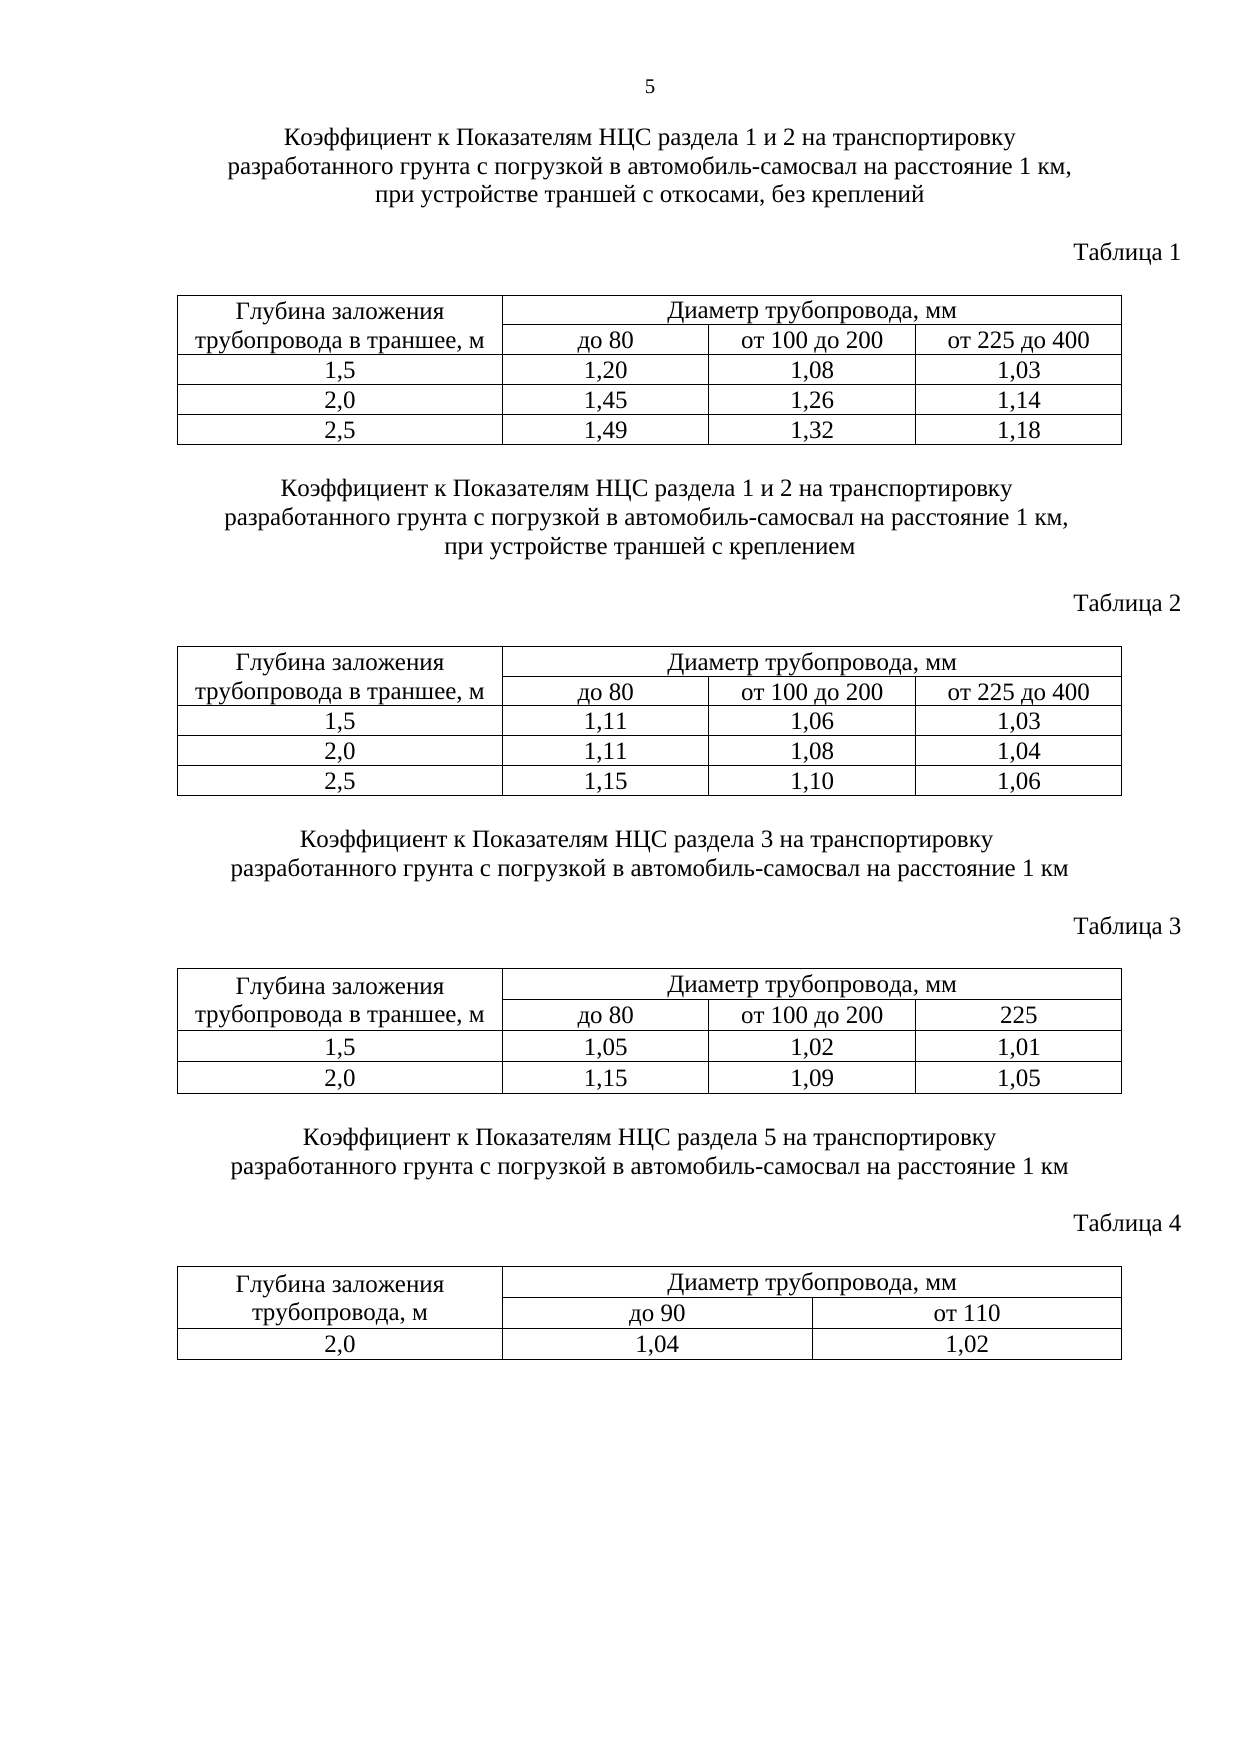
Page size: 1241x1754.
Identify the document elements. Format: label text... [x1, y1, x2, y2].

table_header Глубина заложения трубопровода в траншее, м [178, 969, 502, 1030]
table_cell 1,11 [503, 736, 708, 765]
table_cell 2,0 [178, 736, 502, 765]
table_cell 1,08 [709, 736, 915, 765]
table_cell 1,02 [709, 1031, 915, 1061]
table_cell до 90 [503, 1298, 812, 1328]
table_cell 1,09 [709, 1062, 915, 1092]
table_header Глубина заложения трубопровода в траншее, м [178, 647, 502, 705]
text Коэффициент к Показателям НЦС раздела 1 и 2 на транспортировку разработанного грунта с погрузкой в автомобиль-самосвал на расстояние 1 км, при устройстве траншей с откосами, без креплений [118, 122, 1181, 208]
table_cell 1,32 [709, 415, 915, 443]
text Таблица 2 [200, 588, 1181, 617]
text Таблица 4 [118, 1208, 1181, 1237]
table_cell 1,10 [709, 766, 915, 795]
table_header Диаметр трубопровода, мм [503, 969, 1121, 999]
table_cell от 225 до 400 [916, 677, 1121, 705]
table_cell 1,06 [709, 706, 915, 735]
table_cell 1,49 [503, 415, 708, 443]
table_cell 1,01 [916, 1031, 1121, 1061]
table_cell 1,5 [178, 706, 502, 735]
table_cell от 100 до 200 [709, 1000, 915, 1030]
table_cell от 100 до 200 [709, 325, 915, 354]
text Коэффициент к Показателям НЦС раздела 5 на транспортировку [118, 1122, 1181, 1151]
table_cell 1,26 [709, 385, 915, 414]
table_header Диаметр трубопровода, мм [503, 647, 1121, 676]
table_cell 1,04 [503, 1329, 812, 1359]
table_cell 1,15 [503, 766, 708, 795]
table_cell 1,11 [503, 706, 708, 735]
table_header Глубина заложения трубопровода, м [178, 1267, 502, 1328]
table_cell 1,03 [916, 706, 1121, 735]
table_header Диаметр трубопровода, мм [503, 1267, 1121, 1297]
table_cell 1,14 [916, 385, 1121, 414]
table_cell 1,20 [503, 355, 708, 384]
table_cell 1,08 [709, 355, 915, 384]
table_cell от 225 до 400 [916, 325, 1121, 354]
text Таблица 1 [200, 237, 1181, 266]
table_cell 1,03 [916, 355, 1121, 384]
table_cell 2,5 [178, 766, 502, 795]
text Коэффициент к Показателям НЦС раздела 1 и 2 на транспортировку разработанного грунта с погрузкой в автомобиль-самосвал на расстояние 1 км, при устройстве траншей с креплением [118, 473, 1181, 559]
table_cell 2,0 [178, 1329, 502, 1359]
table_cell до 80 [503, 1000, 708, 1030]
table_cell 225 [916, 1000, 1121, 1030]
table_cell 2,5 [178, 415, 502, 443]
text Коэффициент к Показателям НЦС раздела 3 на транспортировку разработанного грунта с погрузкой в автомобиль-самосвал на расстояние 1 км [118, 824, 1181, 882]
table_cell 1,06 [916, 766, 1121, 795]
table_cell 1,02 [813, 1329, 1121, 1359]
table_cell 2,0 [178, 385, 502, 414]
table_cell 1,5 [178, 1031, 502, 1061]
table_cell 1,15 [503, 1062, 708, 1092]
table_cell от 100 до 200 [709, 677, 915, 705]
table_cell до 80 [503, 677, 708, 705]
table_cell до 80 [503, 325, 708, 354]
table_cell 1,45 [503, 385, 708, 414]
table_header Глубина заложения трубопровода в траншее, м [178, 296, 502, 354]
table_cell 1,05 [503, 1031, 708, 1061]
table_cell от 110 [813, 1298, 1121, 1328]
table_cell 2,0 [178, 1062, 502, 1092]
text разработанного грунта с погрузкой в автомобиль-самосвал на расстояние 1 км [118, 1151, 1181, 1180]
table_cell 1,5 [178, 355, 502, 384]
table_cell 1,18 [916, 415, 1121, 443]
table_cell 1,04 [916, 736, 1121, 765]
table_header Диаметр трубопровода, мм [503, 296, 1121, 324]
text Таблица 3 [118, 911, 1181, 939]
table_cell 1,05 [916, 1062, 1121, 1092]
